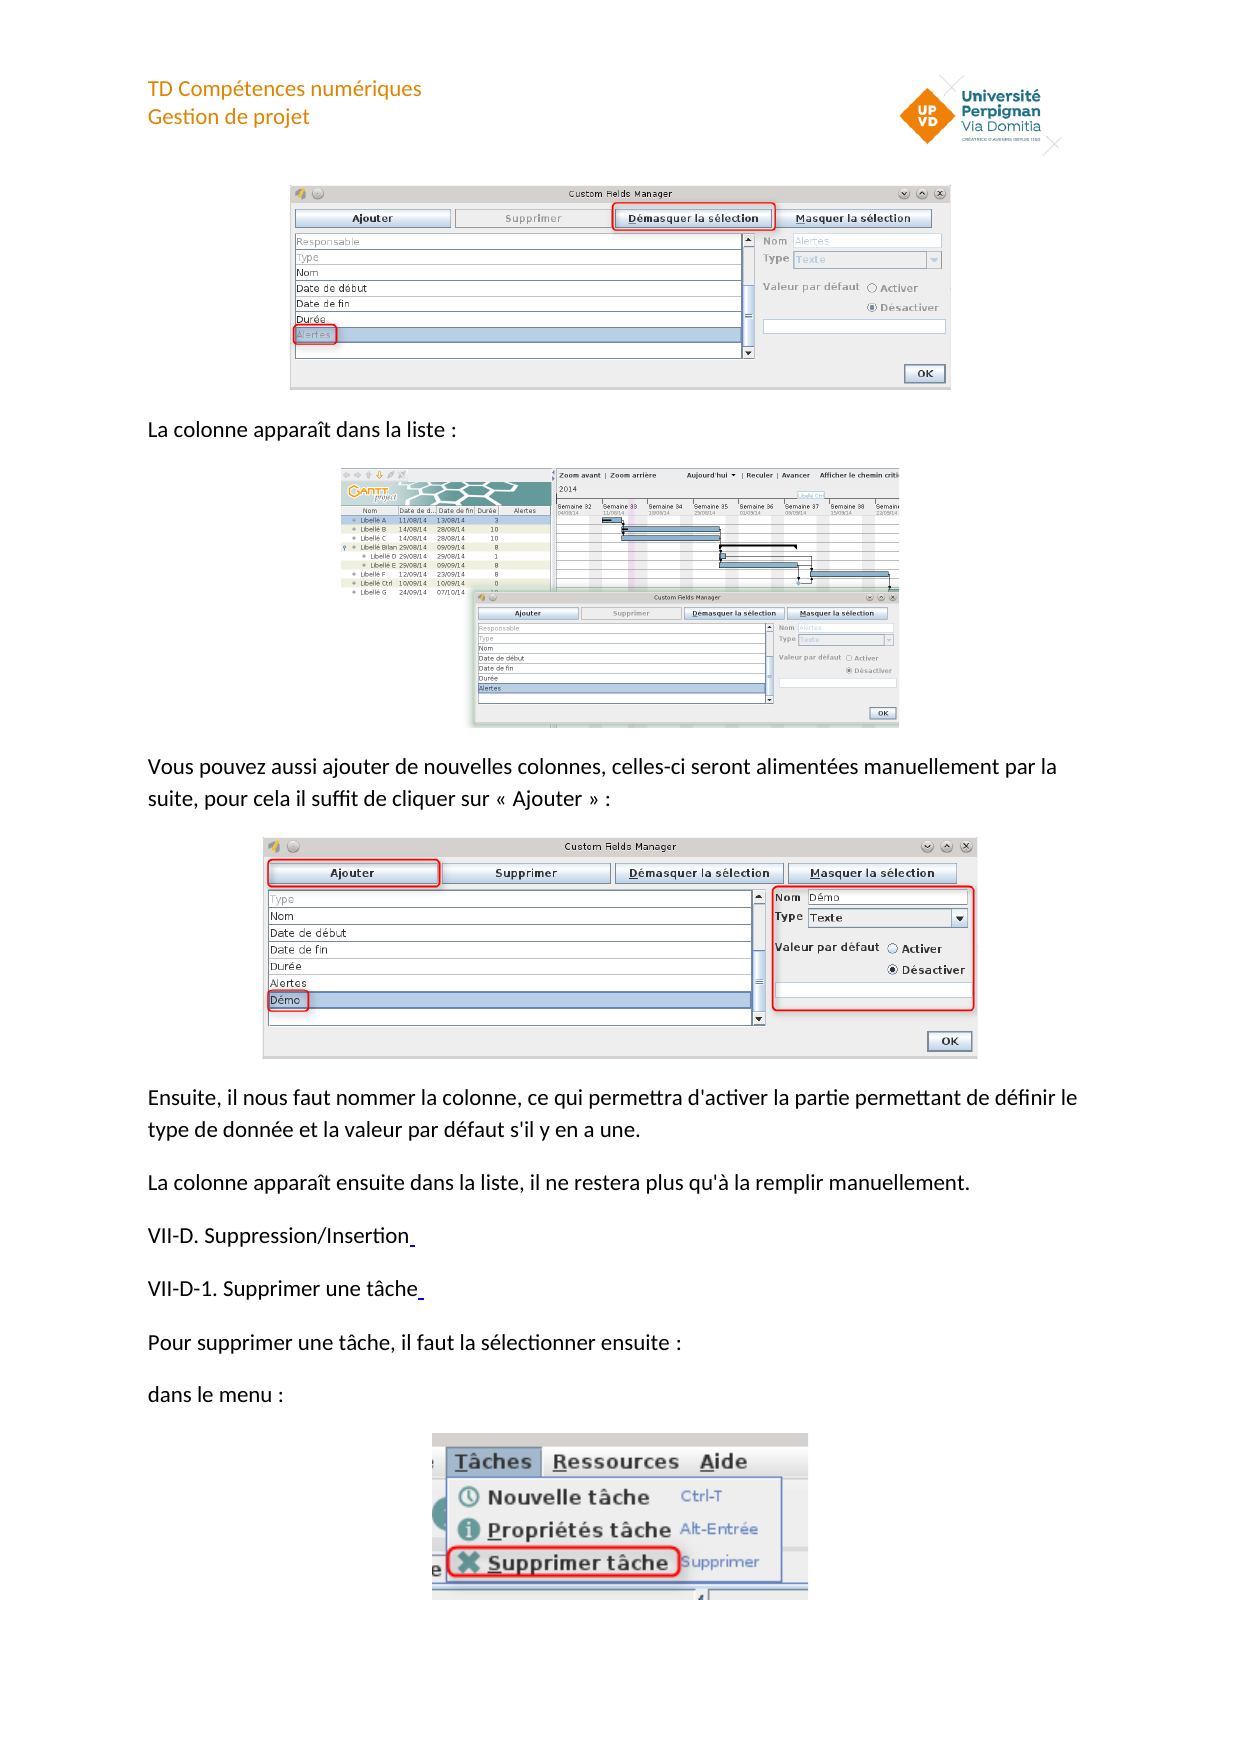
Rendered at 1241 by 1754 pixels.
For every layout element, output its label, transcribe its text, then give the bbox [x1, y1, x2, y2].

text La colonne apparaît dans la liste : [148, 415, 1093, 443]
text Pour supprimer une tâche, il faut la sélectionner ensuite : [148, 1328, 1093, 1356]
text VII-D. Suppression/Insertion [148, 1222, 1093, 1249]
picture [262, 837, 978, 1059]
picture [289, 185, 951, 390]
picture [341, 468, 900, 728]
text Vous pouvez aussi ajouter de nouvelles colonnes, celles-ci seront alimentées manuellement par la suite, pour cela il suffit de cliquer sur « Ajouter » : [148, 752, 1093, 812]
text dans le menu : [148, 1381, 1093, 1409]
text Ensuite, il nous faut nommer la colonne, ce qui permettra d'activer la partie permettant de définir le type de donnée et la valeur par défaut s'il y en a une. [148, 1083, 1093, 1143]
text La colonne apparaît ensuite dans la liste, il ne restera plus qu'à la remplir manuellement. [148, 1168, 1093, 1197]
text VII-D-1. Supprimer une tâche [148, 1274, 1093, 1303]
picture [432, 1433, 809, 1600]
picture [899, 75, 1062, 156]
